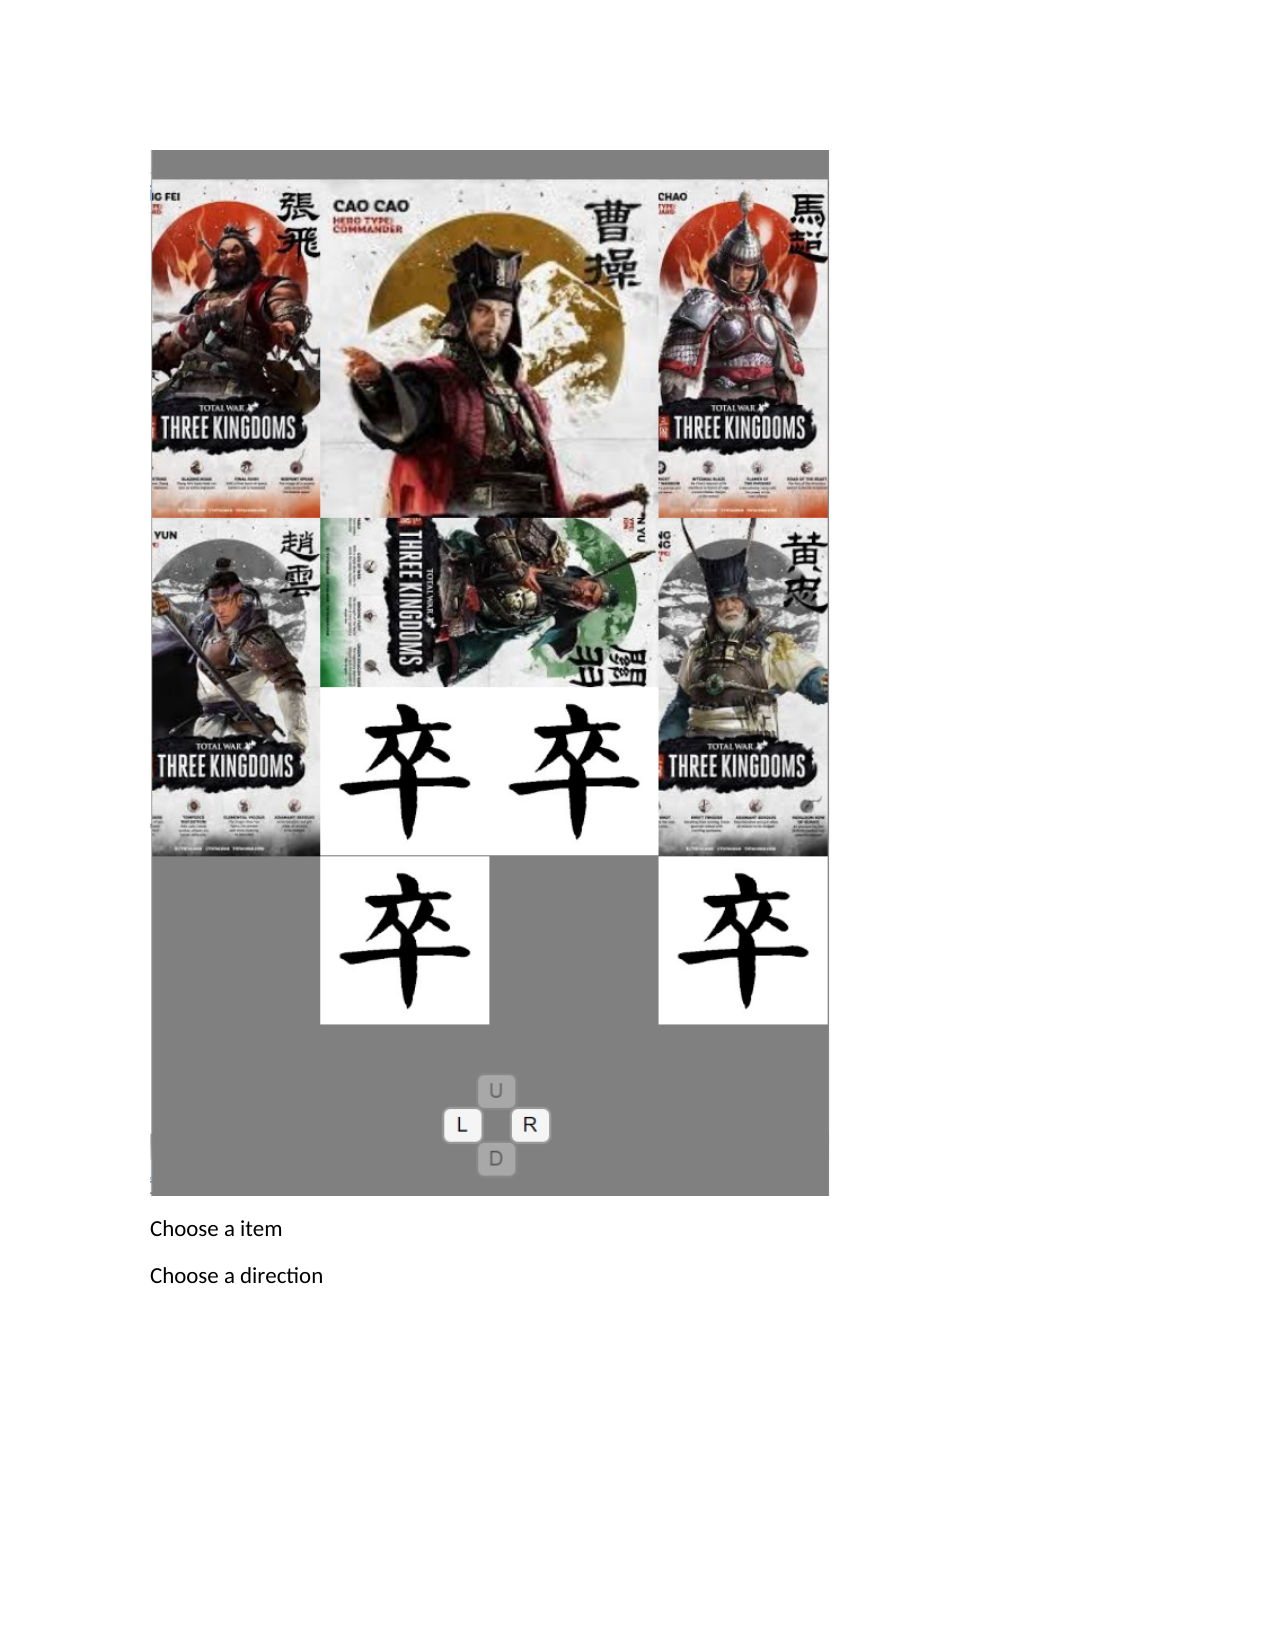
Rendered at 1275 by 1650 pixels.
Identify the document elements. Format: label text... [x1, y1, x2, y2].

picture [150, 150, 830, 1196]
text Choose a direction [150, 1261, 1125, 1289]
text Choose a item [150, 1214, 1125, 1242]
